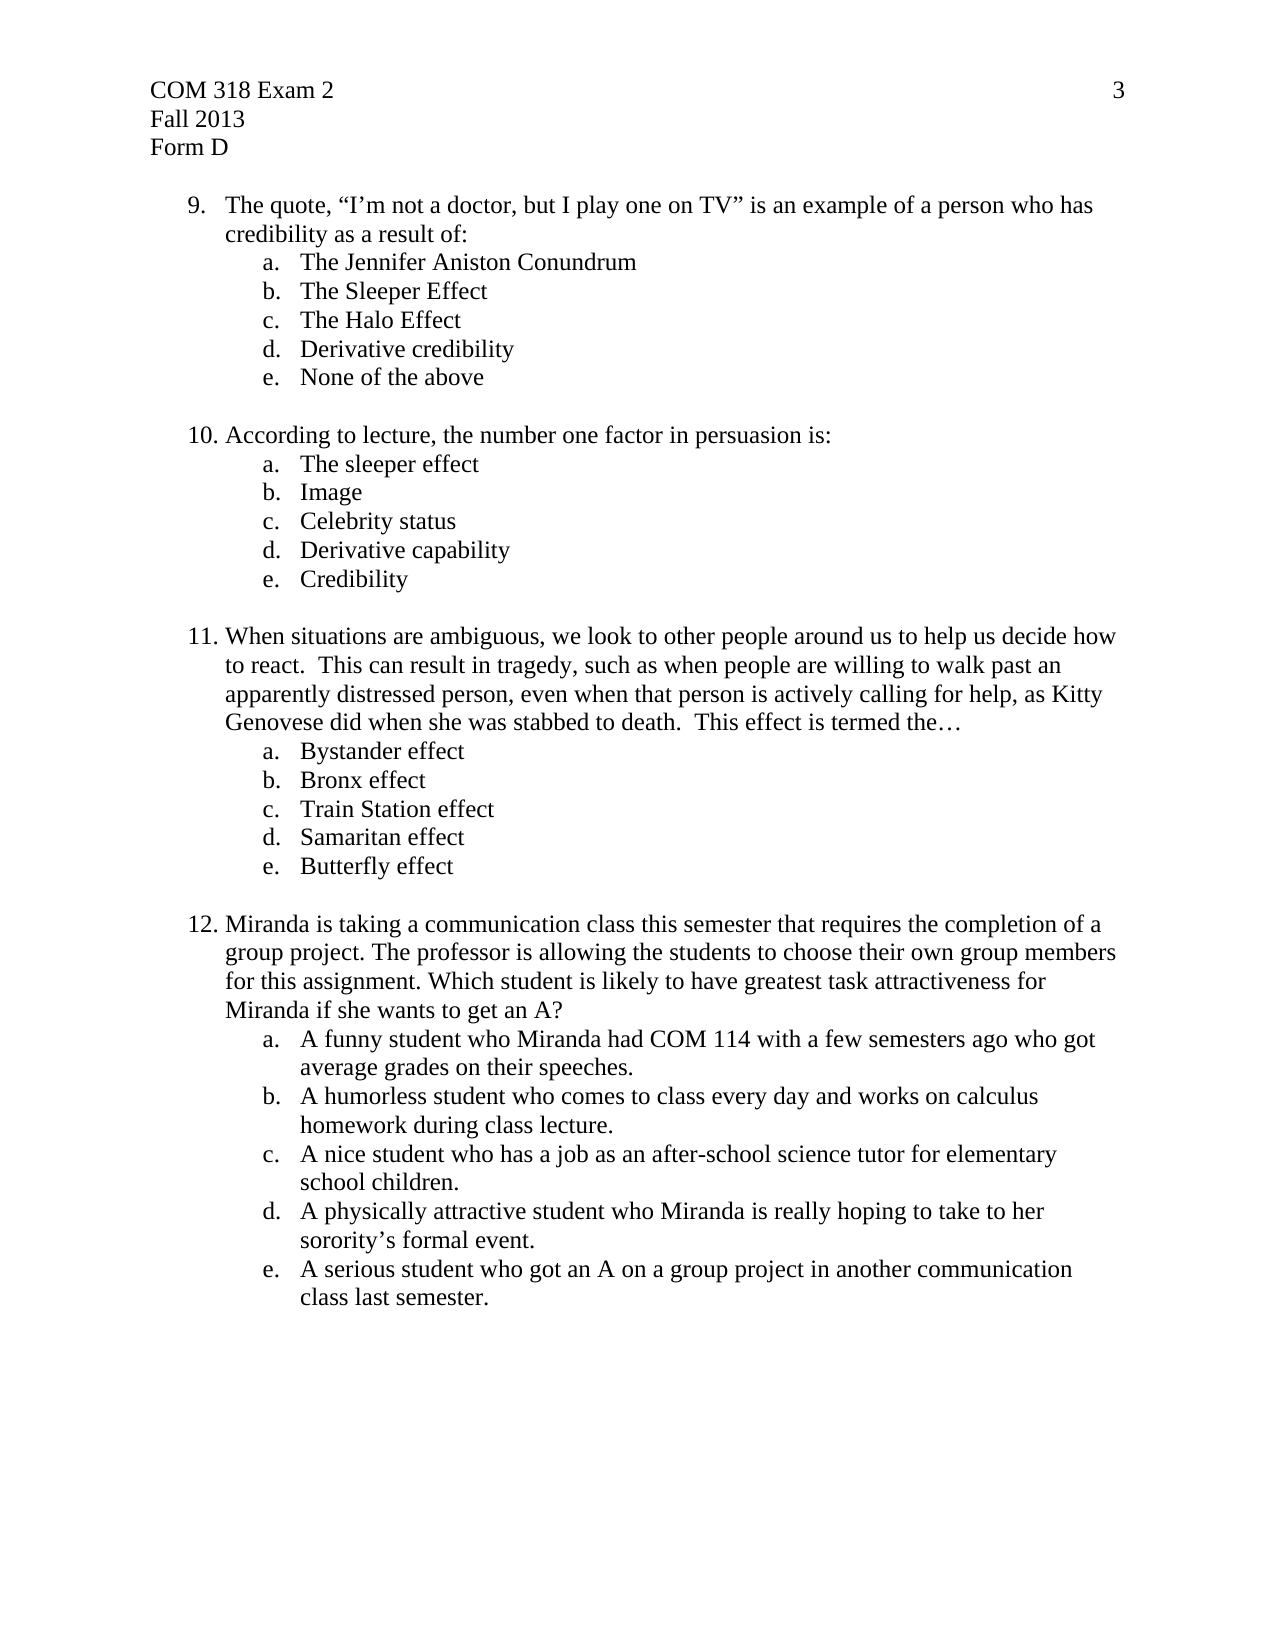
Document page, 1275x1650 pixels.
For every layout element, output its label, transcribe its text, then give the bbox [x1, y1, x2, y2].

list The sleeper effect [262, 449, 1125, 477]
list The quote, “I’m not a doctor, but I play one on TV” is an example of a person who has credibility as a result of: [187, 190, 1125, 247]
list A humorless student who comes to class every day and works on calculus homework during class lecture. [262, 1081, 1125, 1139]
list Bystander effect [262, 736, 1125, 765]
list Image [262, 477, 1125, 506]
list None of the above [262, 362, 1125, 391]
list Credibility [262, 564, 1125, 592]
list The Sleeper Effect [262, 276, 1125, 305]
list Celebrity status [262, 506, 1125, 535]
list When situations are ambiguous, we look to other people around us to help us decide how to react. This can result in tragedy, such as when people are willing to walk past an apparently distressed person, even when that person is actively calling for help, as Kitty Genovese did when she was stabbed to death. This effect is termed the… [187, 621, 1125, 736]
list Train Station effect [262, 794, 1125, 822]
list Samaritan effect [262, 822, 1125, 851]
list The Halo Effect [262, 305, 1125, 334]
list Butterfly effect [262, 851, 1125, 880]
list The Jennifer Aniston Conundrum [262, 247, 1125, 276]
list A nice student who has a job as an after-school science tutor for elementary school children. [262, 1139, 1125, 1196]
list A funny student who Miranda had COM 114 with a few semesters ago who got average grades on their speeches. [262, 1024, 1125, 1081]
list Derivative credibility [262, 334, 1125, 362]
list According to lecture, the number one factor in persuasion is: [187, 420, 1125, 449]
list Bronx effect [262, 765, 1125, 794]
list A physically attractive student who Miranda is really hoping to take to her sorority’s formal event. [262, 1196, 1125, 1254]
list Miranda is taking a communication class this semester that requires the completion of a group project. The professor is allowing the students to choose their own group members for this assignment. Which student is likely to have greatest task attractiveness for Miranda if she wants to get an A? [187, 909, 1125, 1024]
list A serious student who got an A on a group project in another communication class last semester. [262, 1254, 1125, 1311]
list Derivative capability [262, 535, 1125, 564]
